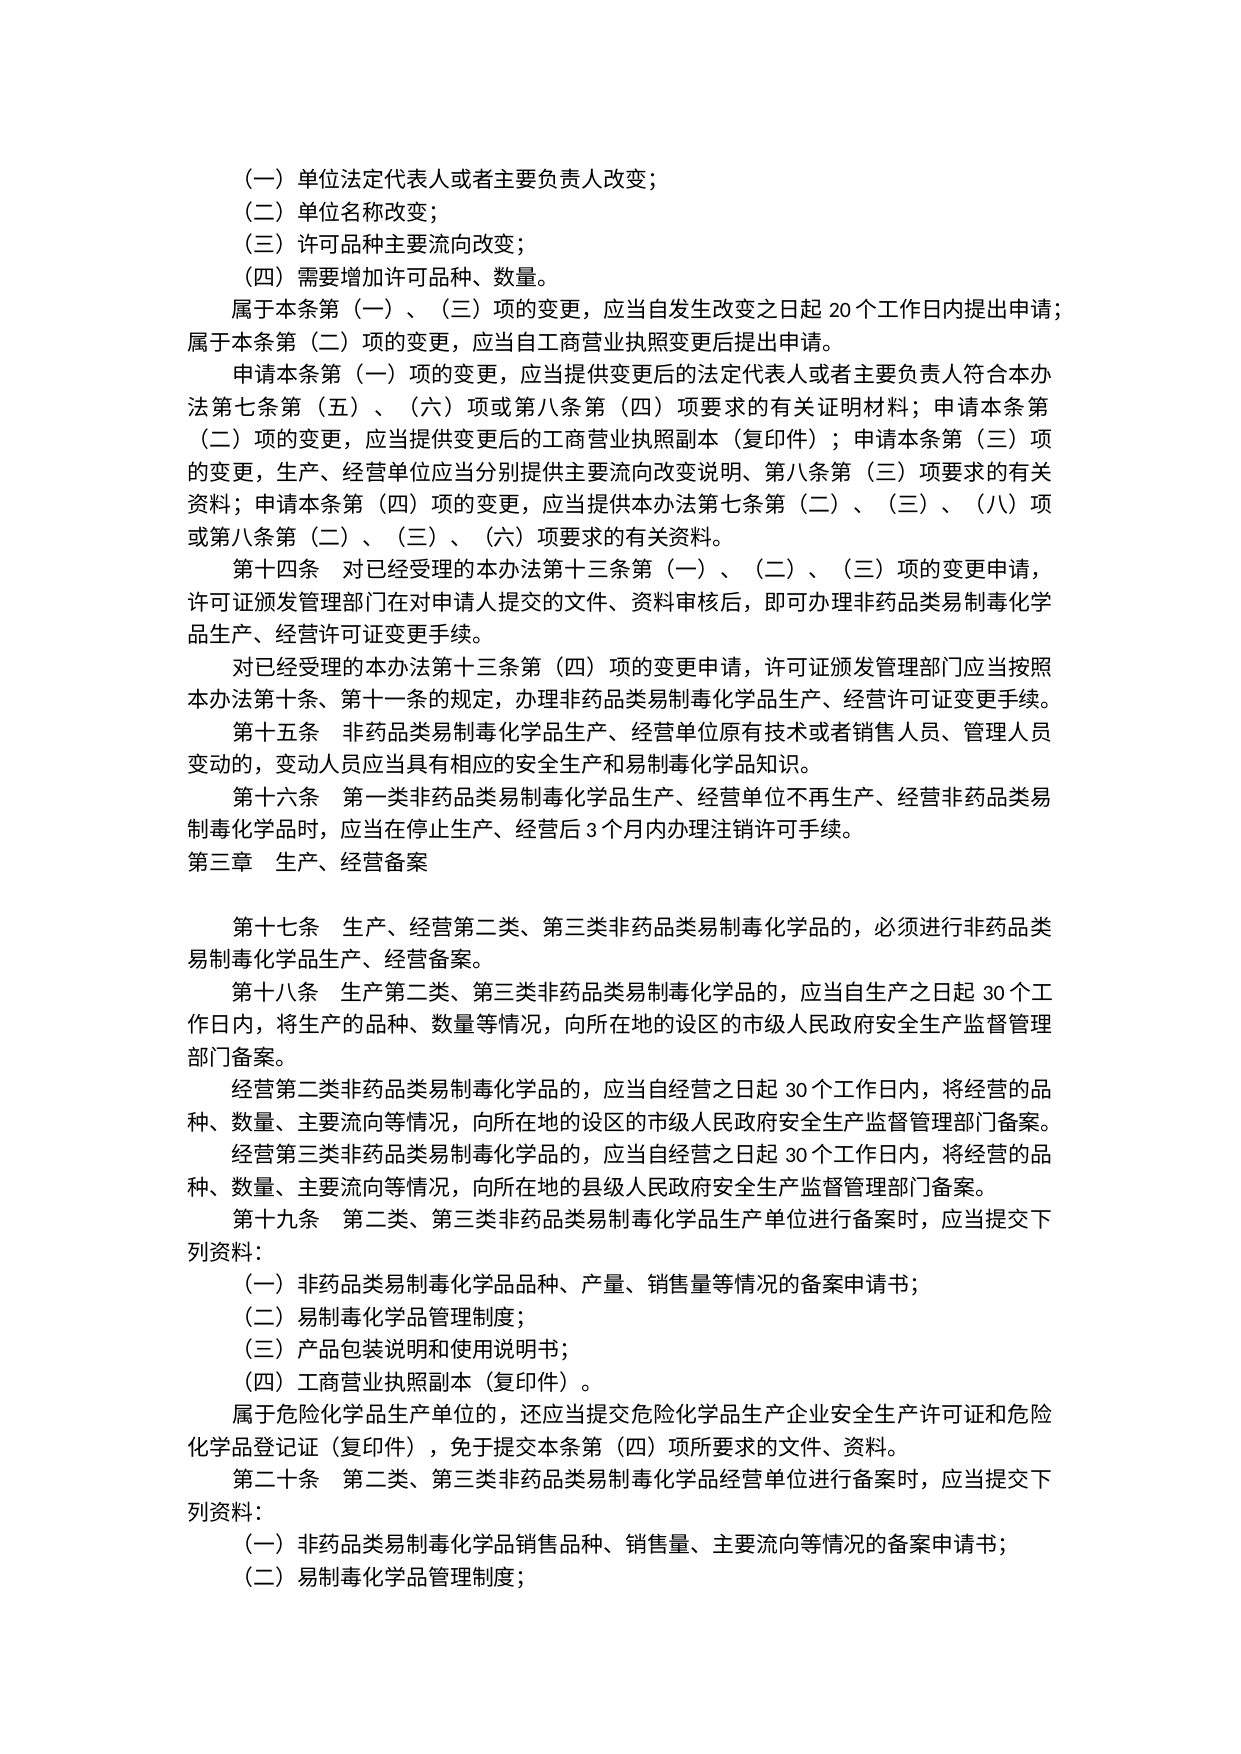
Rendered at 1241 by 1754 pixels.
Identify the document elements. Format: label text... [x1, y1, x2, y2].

text 第十四条 对已经受理的本办法第十三条第（一）、（二）、（三）项的变更申请，许可证颁发管理部门在对申请人提交的文件、资料审核后，即可办理非药品类易制毒化学品生产、经营许可证变更手续。 [187, 552, 1053, 649]
text 申请本条第（一）项的变更，应当提供变更后的法定代表人或者主要负责人符合本办法第七条第（五）、（六）项或第八条第（四）项要求的有关证明材料；申请本条第（二）项的变更，应当提供变更后的工商营业执照副本（复印件）；申请本条第（三）项的变更，生产、经营单位应当分别提供主要流向改变说明、第八条第（三）项要求的有关资料；申请本条第（四）项的变更，应当提供本办法第七条第（二）、（三）、（八）项或第八条第（二）、（三）、（六）项要求的有关资料。 [187, 357, 1053, 552]
text （一）非药品类易制毒化学品销售品种、销售量、主要流向等情况的备案申请书； [187, 1527, 1053, 1559]
text 经营第二类非药品类易制毒化学品的，应当自经营之日起30个工作日内，将经营的品种、数量、主要流向等情况，向所在地的设区的市级人民政府安全生产监督管理部门备案。 [187, 1072, 1053, 1137]
text 第十七条 生产、经营第二类、第三类非药品类易制毒化学品的，必须进行非药品类易制毒化学品生产、经营备案。 [187, 909, 1053, 974]
text （二）易制毒化学品管理制度； [187, 1299, 1053, 1332]
text （三）产品包装说明和使用说明书； [187, 1332, 1053, 1364]
text 经营第三类非药品类易制毒化学品的，应当自经营之日起30个工作日内，将经营的品种、数量、主要流向等情况，向所在地的县级人民政府安全生产监督管理部门备案。 [187, 1137, 1053, 1202]
text （一）单位法定代表人或者主要负责人改变； [187, 162, 1053, 194]
text 第三章 生产、经营备案 [187, 844, 1053, 877]
text 对已经受理的本办法第十三条第（四）项的变更申请，许可证颁发管理部门应当按照本办法第十条、第十一条的规定，办理非药品类易制毒化学品生产、经营许可证变更手续。 [187, 649, 1053, 714]
text （一）非药品类易制毒化学品品种、产量、销售量等情况的备案申请书； [187, 1267, 1053, 1299]
text （四）工商营业执照副本（复印件）。 [187, 1364, 1053, 1397]
text （三）许可品种主要流向改变； [187, 227, 1053, 259]
text 属于本条第（一）、（三）项的变更，应当自发生改变之日起20个工作日内提出申请；属于本条第（二）项的变更，应当自工商营业执照变更后提出申请。 [187, 292, 1053, 357]
text （四）需要增加许可品种、数量。 [187, 259, 1053, 292]
text （二）易制毒化学品管理制度； [187, 1559, 1053, 1592]
text 第二十条 第二类、第三类非药品类易制毒化学品经营单位进行备案时，应当提交下列资料： [187, 1462, 1053, 1527]
text 第十九条 第二类、第三类非药品类易制毒化学品生产单位进行备案时，应当提交下列资料： [187, 1202, 1053, 1267]
text 第十六条 第一类非药品类易制毒化学品生产、经营单位不再生产、经营非药品类易制毒化学品时，应当在停止生产、经营后3个月内办理注销许可手续。 [187, 779, 1053, 844]
text 属于危险化学品生产单位的，还应当提交危险化学品生产企业安全生产许可证和危险化学品登记证（复印件），免于提交本条第（四）项所要求的文件、资料。 [187, 1397, 1053, 1462]
text 第十八条 生产第二类、第三类非药品类易制毒化学品的，应当自生产之日起30个工作日内，将生产的品种、数量等情况，向所在地的设区的市级人民政府安全生产监督管理部门备案。 [187, 974, 1053, 1072]
text 第十五条 非药品类易制毒化学品生产、经营单位原有技术或者销售人员、管理人员变动的，变动人员应当具有相应的安全生产和易制毒化学品知识。 [187, 714, 1053, 779]
text （二）单位名称改变； [187, 194, 1053, 227]
